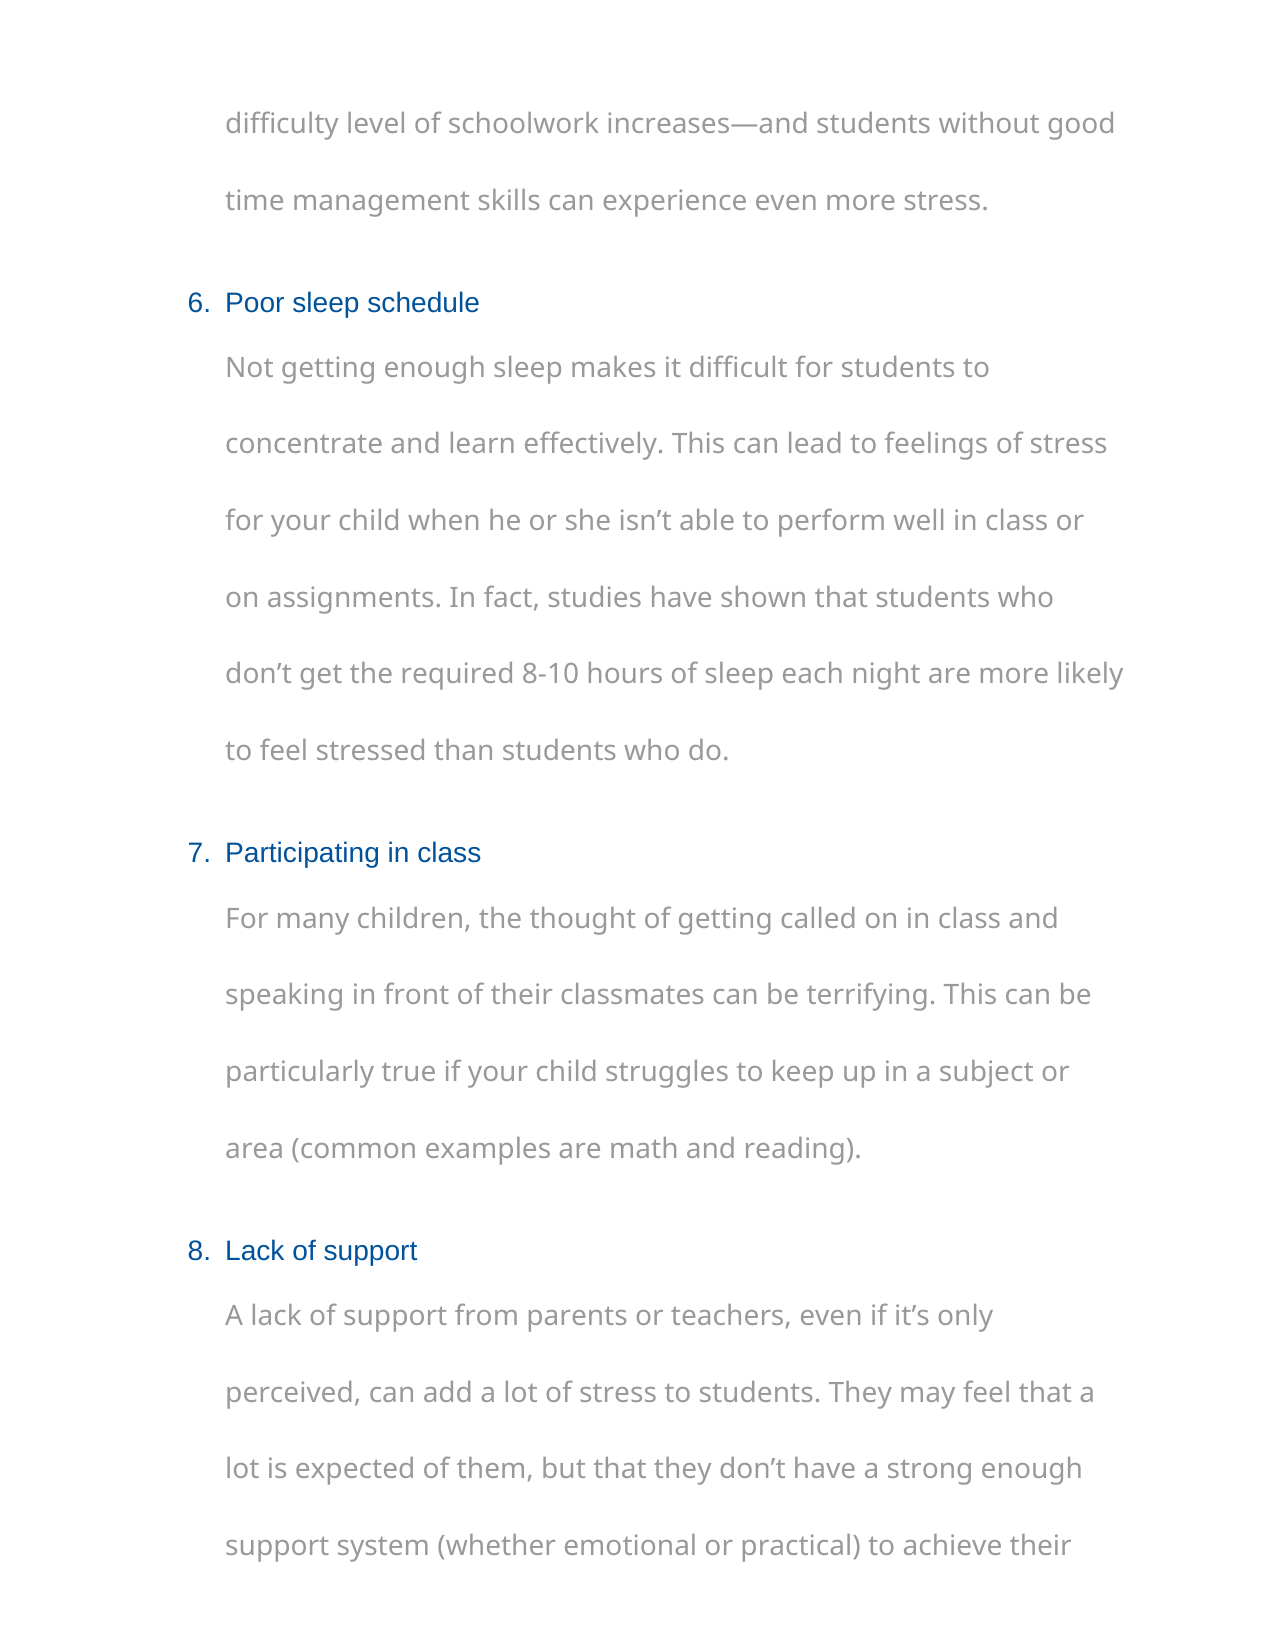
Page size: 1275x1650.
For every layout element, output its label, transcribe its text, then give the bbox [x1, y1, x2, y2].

list Lack of support [187, 1234, 1125, 1266]
text For many children, the thought of getting called on in class and speaking in front of their classmates can be terrifying. This can be particularly true if your child struggles to keep up in a subject or area (common examples are math and reading). [225, 898, 1125, 1166]
text Not getting enough sleep makes it difficult for students to concentrate and learn effectively. This can lead to feelings of stress for your child when he or she isn’t able to perform well in class or on assignments. In fact, studies have shown that students who don’t get the required 8-10 hours of sleep each night are more likely to feel stressed than students who do. [225, 347, 1125, 769]
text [225, 1295, 1125, 1564]
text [225, 103, 1125, 218]
list Poor sleep schedule [187, 286, 1125, 318]
list Participating in class [187, 836, 1125, 869]
